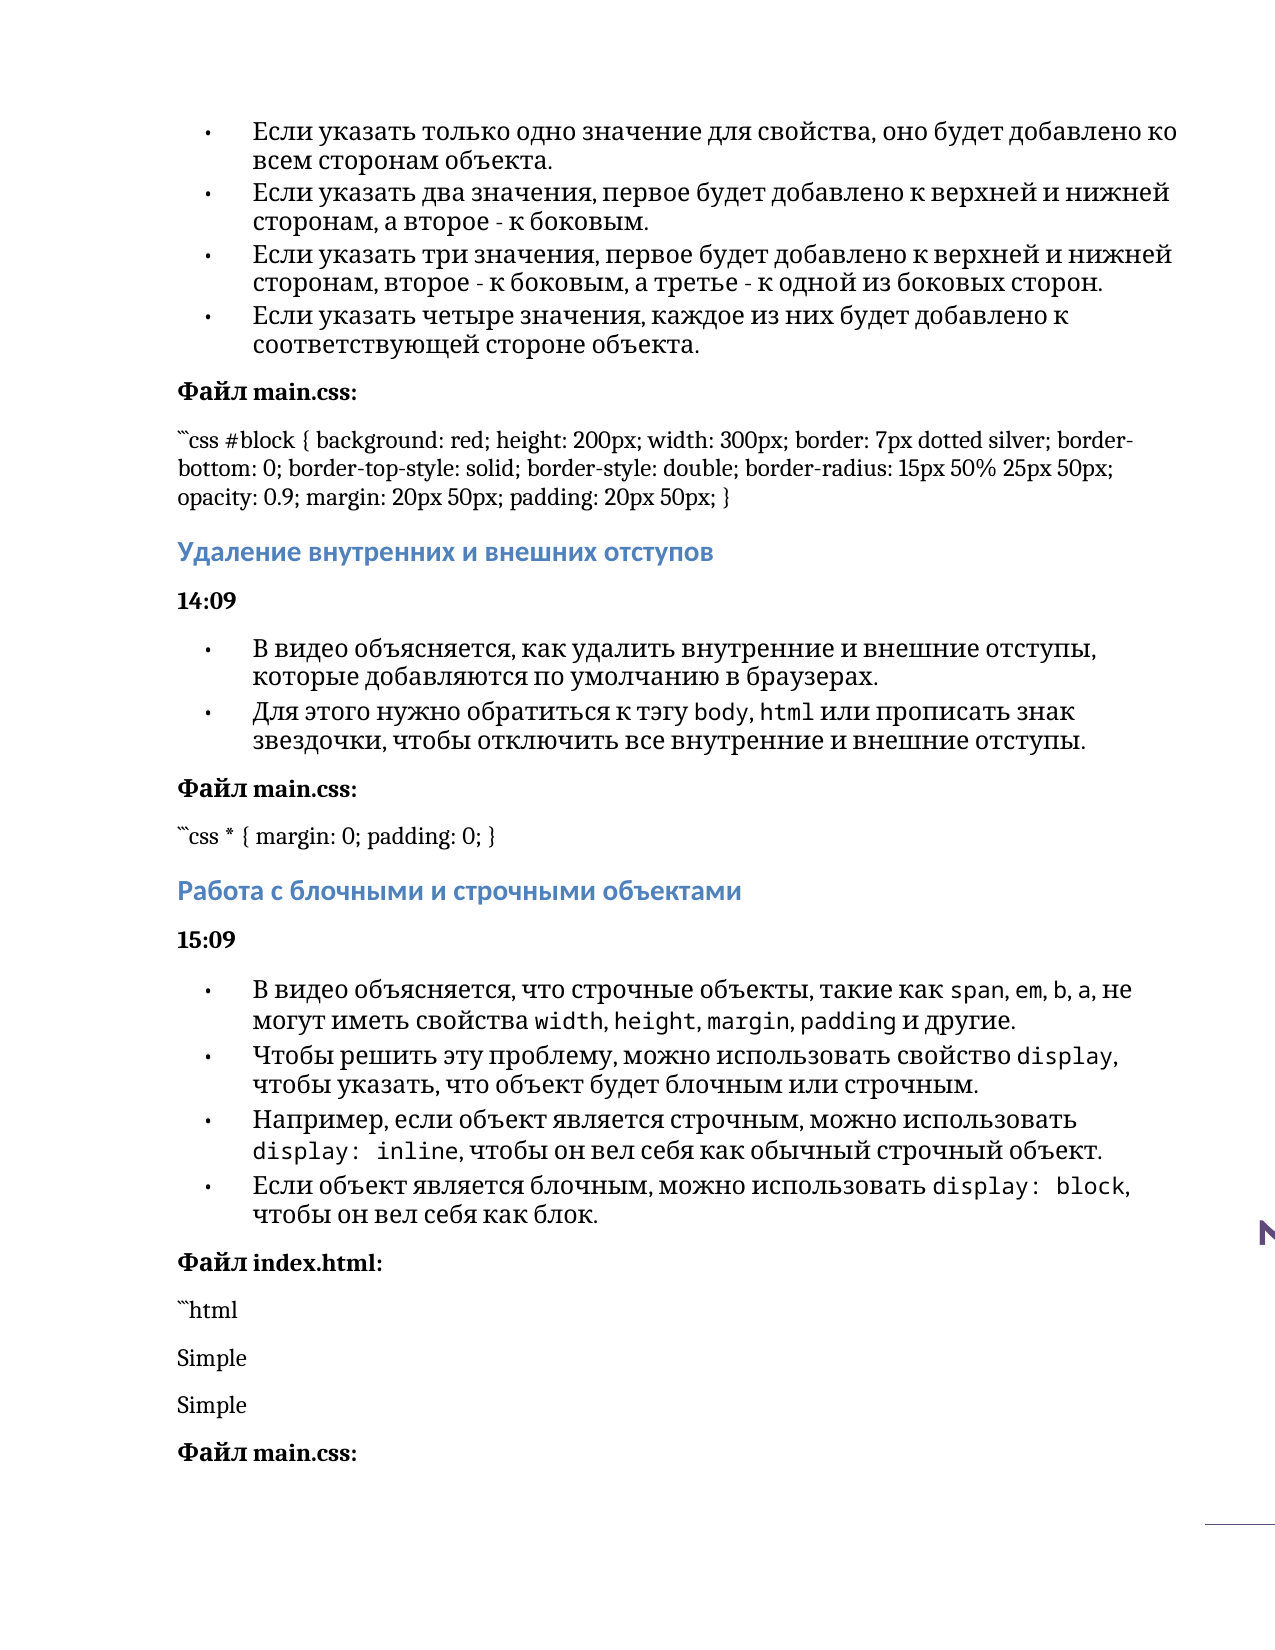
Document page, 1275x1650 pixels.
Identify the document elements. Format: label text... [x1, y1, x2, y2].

text Simple [177, 1391, 1186, 1420]
text Файл main.css: [177, 774, 1186, 803]
text ```css * { margin: 0; padding: 0; } [177, 822, 1186, 851]
text Simple [177, 1343, 1186, 1372]
list В видео объясняется, как удалить внутренние и внешние отступы, которые добавляются по умолчанию в браузерах. [202, 634, 1186, 692]
text ```css #block { background: red; height: 200px; width: 300px; border: 7px dotted silver; border-bottom: 0; border-top-style: solid; border-style: double; border-radius: 15px 50% 25px 50px; opacity: 0.9; margin: 20px 50px; padding: 20px 50px; } [177, 426, 1186, 512]
list Чтобы решить эту проблему, можно использовать свойство display, чтобы указать, что объект будет блочным или строчным. [202, 1040, 1186, 1100]
text 14:09 [177, 587, 1186, 616]
text Файл main.css: [177, 378, 1186, 407]
text ```html [177, 1296, 1186, 1325]
list Например, если объект является строчным, можно использовать display: inline, чтобы он вел себя как обычный строчный объект. [202, 1103, 1186, 1166]
list Если указать четыре значения, каждое из них будет добавлено к соответствующей стороне объекта. [202, 302, 1186, 359]
text Файл index.html: [177, 1248, 1186, 1277]
text Файл main.css: [177, 1438, 1186, 1467]
subtitle Удаление внутренних и внешних отступов [177, 533, 1186, 568]
list Если объект является блочным, можно использовать display: block, чтобы он вел себя как блок. [202, 1170, 1186, 1230]
subtitle Работа с блочными и строчными объектами [177, 872, 1186, 907]
text 15:09 [177, 926, 1186, 955]
list Для этого нужно обратиться к тэгу body, html или прописать знак звездочки, чтобы отключить все внутренние и внешние отступы. [202, 696, 1186, 756]
list В видео объясняется, что строчные объекты, такие как span, em, b, a, не могут иметь свойства width, height, margin, padding и другие. [202, 973, 1186, 1036]
list Если указать два значения, первое будет добавлено к верхней и нижней сторонам, а второе - к боковым. [202, 179, 1186, 237]
list Если указать три значения, первое будет добавлено к верхней и нижней сторонам, второе - к боковым, а третье - к одной из боковых сторон. [202, 241, 1186, 298]
list Если указать только одно значение для свойства, оно будет добавлено ко всем сторонам объекта. [202, 118, 1186, 176]
